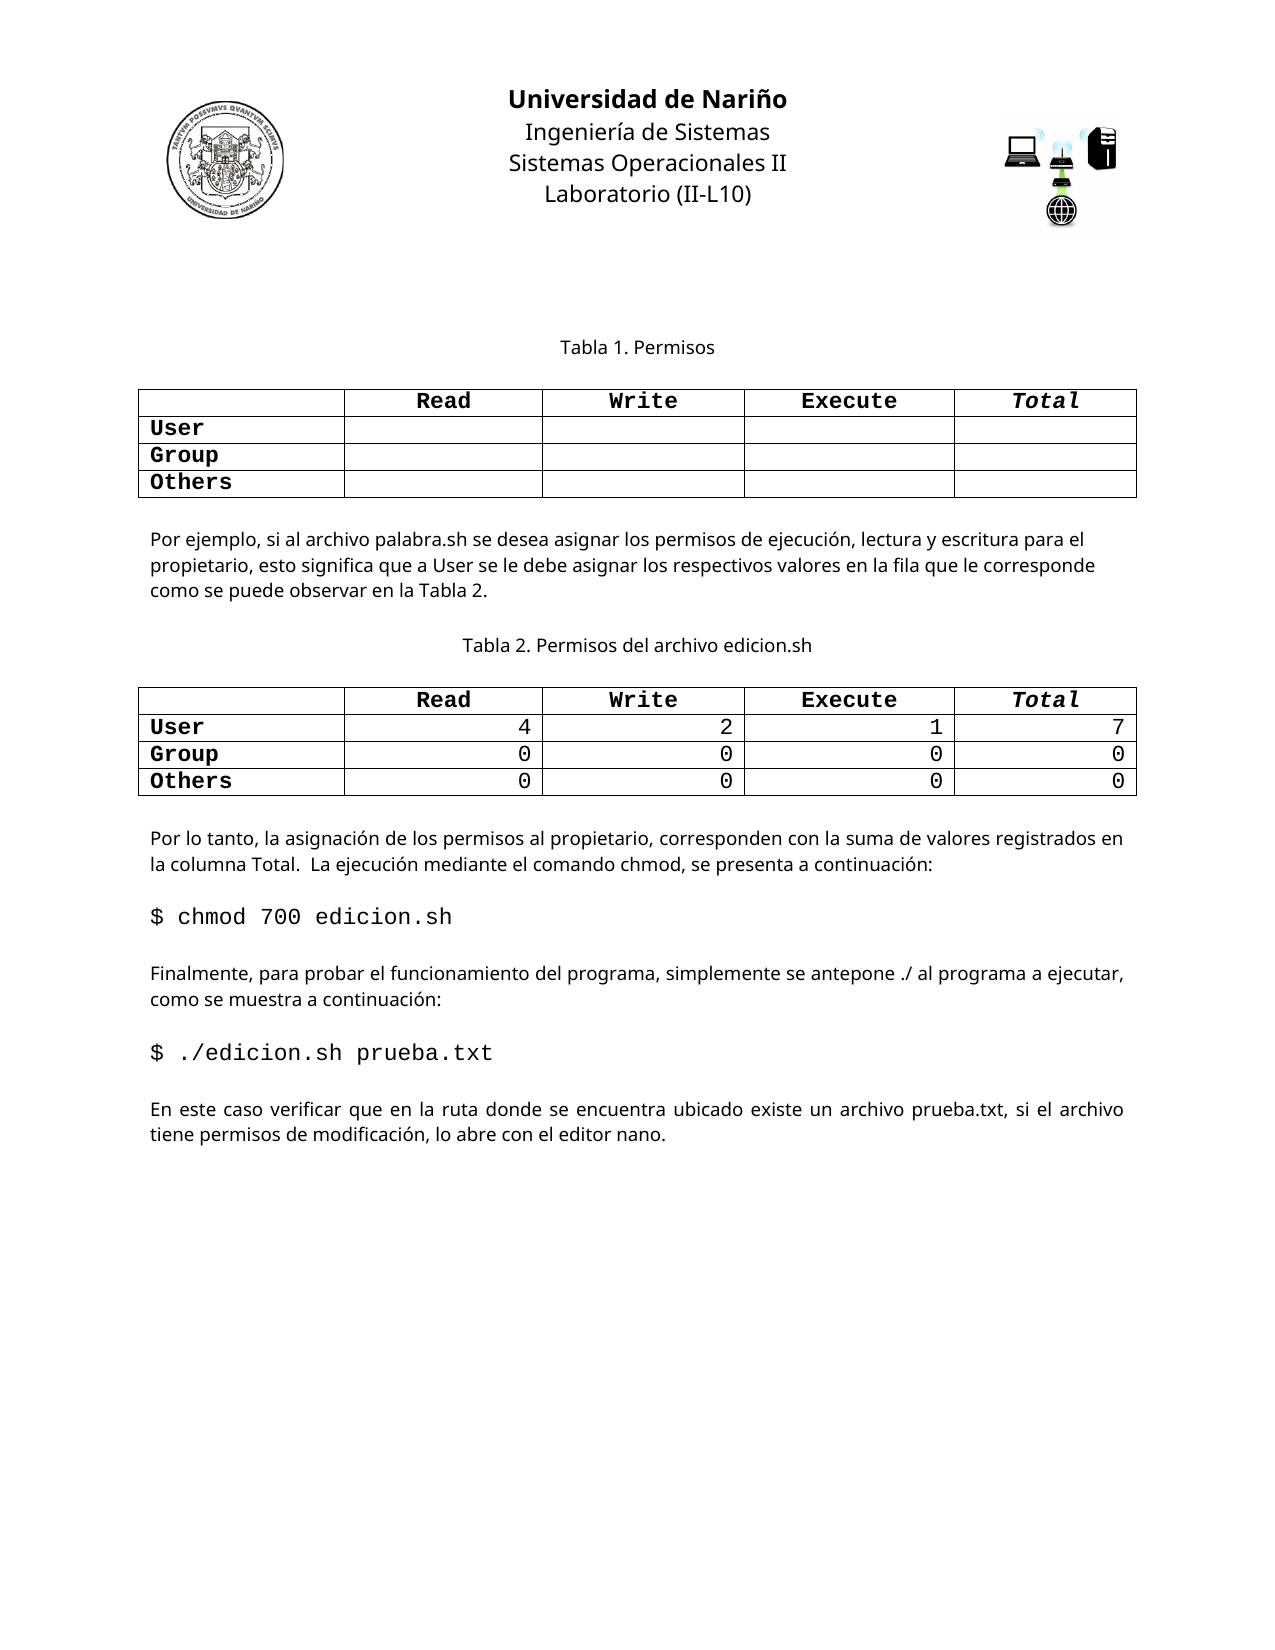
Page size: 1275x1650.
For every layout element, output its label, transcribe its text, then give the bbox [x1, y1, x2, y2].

text Tabla 2. Permisos del archivo edicion.sh [150, 632, 1125, 658]
table_cell 1 [745, 715, 954, 741]
table_cell [745, 471, 954, 497]
table_cell [345, 444, 542, 469]
table_cell [543, 471, 744, 497]
table_cell Others [139, 471, 344, 497]
table_cell 0 [345, 742, 542, 768]
table_header Execute [745, 688, 954, 714]
text $ chmod 700 edicion.sh [150, 906, 1125, 931]
text Por ejemplo, si al archivo palabra.sh se desea asignar los permisos de ejecución, lectura y escritura para el propietario, esto significa que a User se le debe asignar los respectivos valores en la fila que le corresponde como se puede observar en la Tabla 2. [150, 527, 1125, 603]
table_cell 0 [745, 769, 954, 795]
text $ ./edicion.sh prueba.txt [150, 1041, 1125, 1067]
picture [166, 101, 284, 219]
table_cell 7 [955, 715, 1136, 741]
table_cell [955, 444, 1136, 469]
table_cell 0 [745, 742, 954, 768]
table_cell 2 [543, 715, 744, 741]
table_header Write [543, 390, 744, 416]
table_cell 0 [543, 742, 744, 768]
text Finalmente, para probar el funcionamiento del programa, simplemente se antepone ./ al programa a ejecutar, como se muestra a continuación: [150, 961, 1125, 1012]
table_cell [955, 471, 1136, 497]
table_header Read [345, 390, 542, 416]
table_cell 0 [955, 742, 1136, 768]
table_cell Others [139, 769, 344, 795]
text En este caso verificar que en la ruta donde se encuentra ubicado existe un archivo prueba.txt, si el archivo tiene permisos de modificación, lo abre con el editor nano. [150, 1096, 1125, 1147]
picture [996, 111, 1125, 241]
table_cell [955, 417, 1136, 443]
table_header Total [955, 688, 1136, 714]
table_cell Group [139, 444, 344, 469]
table_header Total [955, 390, 1136, 416]
table_header [139, 390, 344, 416]
table_cell User [139, 715, 344, 741]
table_cell User [139, 417, 344, 443]
table_cell 4 [345, 715, 542, 741]
table_cell [543, 417, 744, 443]
text Tabla 1. Permisos [150, 334, 1125, 359]
table_cell 0 [955, 769, 1136, 795]
table_cell Group [139, 742, 344, 768]
text Por lo tanto, la asignación de los permisos al propietario, corresponden con la suma de valores registrados en la columna Total. La ejecución mediante el comando chmod, se presenta a continuación: [150, 825, 1125, 876]
table_cell [543, 444, 744, 469]
table_cell 0 [345, 769, 542, 795]
table_cell [345, 417, 542, 443]
table_header [139, 688, 344, 714]
table_cell [345, 471, 542, 497]
table_header Write [543, 688, 744, 714]
table_header Read [345, 688, 542, 714]
table_cell 0 [543, 769, 744, 795]
table_cell [745, 444, 954, 469]
table_header Execute [745, 390, 954, 416]
table_cell [745, 417, 954, 443]
